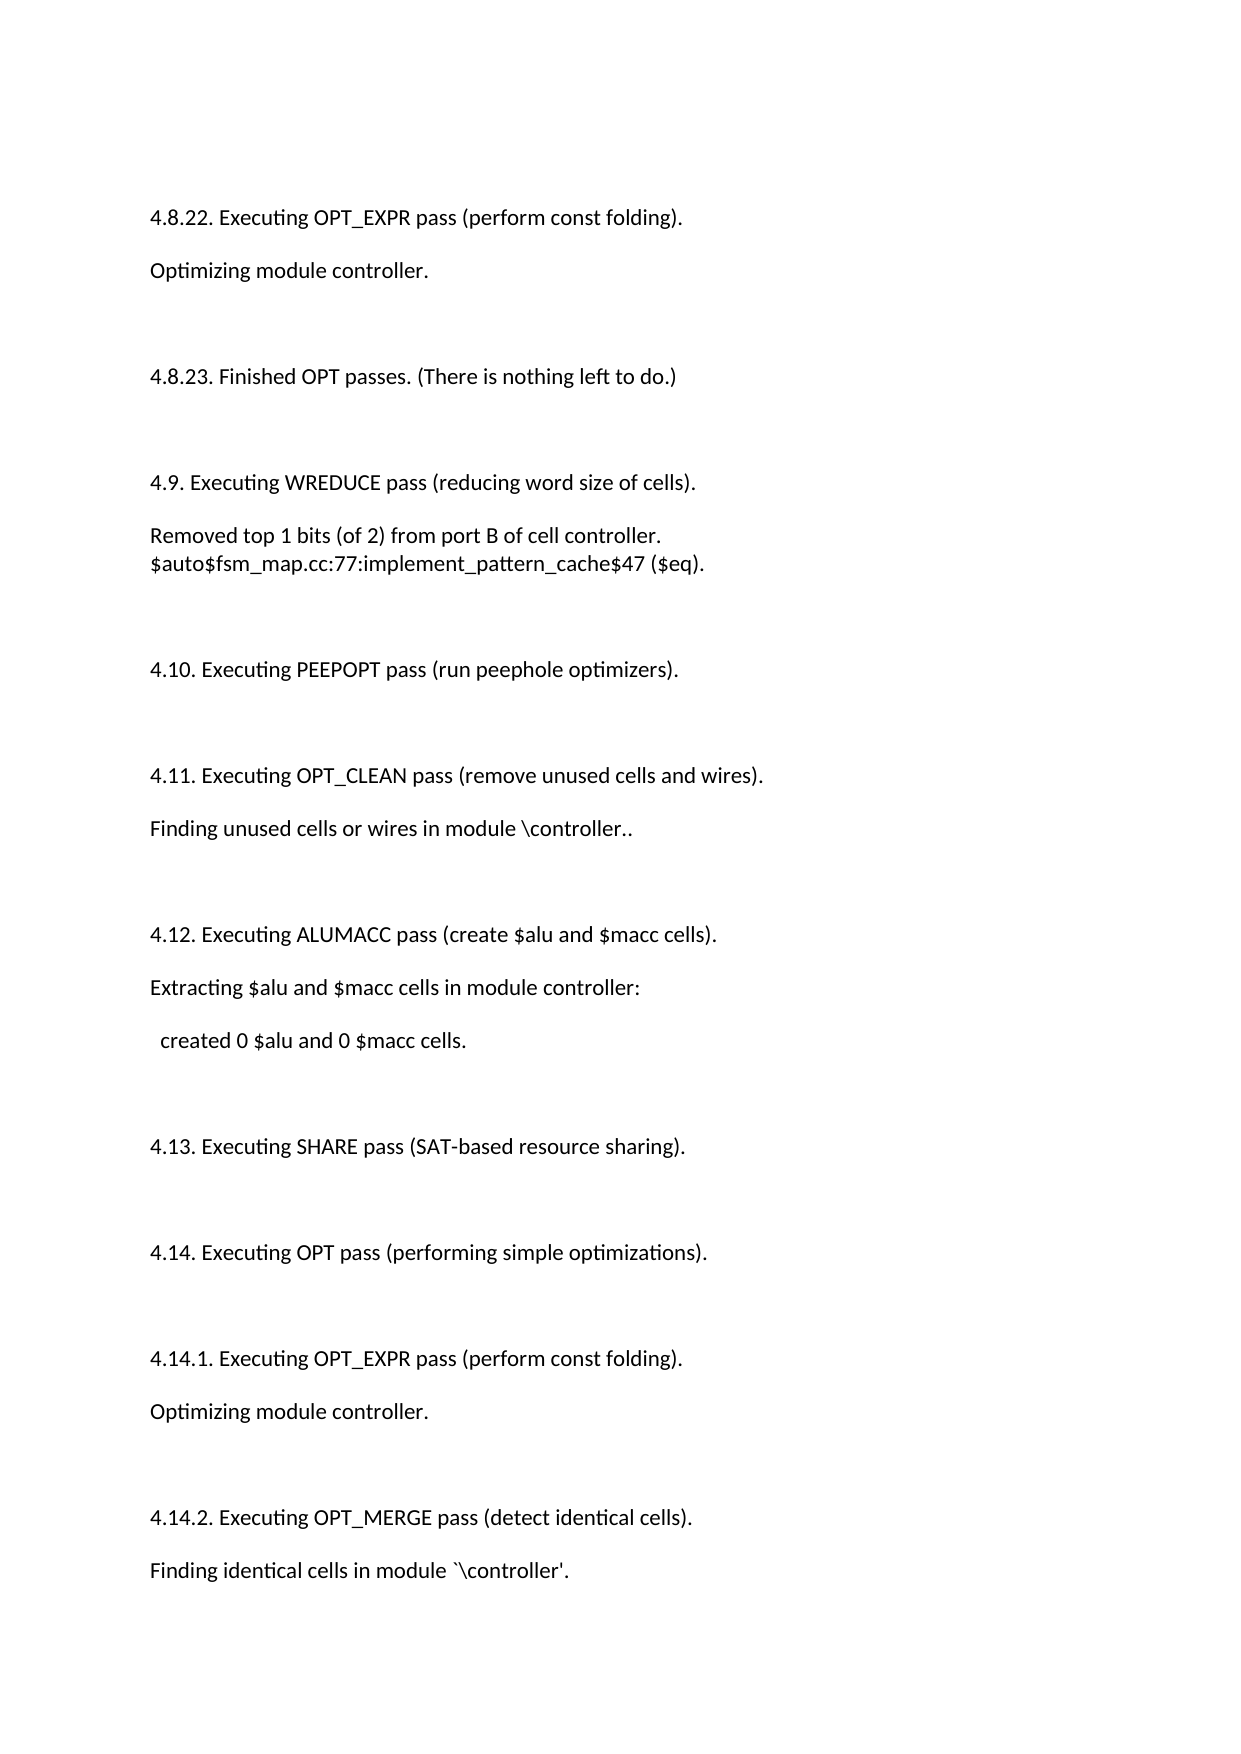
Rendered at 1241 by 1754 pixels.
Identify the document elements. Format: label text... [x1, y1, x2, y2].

text created 0 $alu and 0 $macc cells. [150, 1026, 1090, 1054]
text 4.13. Executing SHARE pass (SAT-based resource sharing). [150, 1132, 1090, 1160]
text 4.14. Executing OPT pass (performing simple optimizations). [150, 1238, 1090, 1266]
text 4.9. Executing WREDUCE pass (reducing word size of cells). [150, 468, 1090, 496]
text Finding unused cells or wires in module \controller.. [150, 814, 1090, 842]
text Optimizing module controller. [150, 256, 1090, 284]
text 4.10. Executing PEEPOPT pass (run peephole optimizers). [150, 655, 1090, 683]
text Finding identical cells in module `\controller'. [150, 1557, 1090, 1584]
text 4.11. Executing OPT_CLEAN pass (remove unused cells and wires). [150, 761, 1090, 789]
text 4.8.23. Finished OPT passes. (There is nothing left to do.) [150, 362, 1090, 390]
text Extracting $alu and $macc cells in module controller: [150, 973, 1090, 1001]
text 4.14.1. Executing OPT_EXPR pass (perform const folding). [150, 1344, 1090, 1372]
text Removed top 1 bits (of 2) from port B of cell controller.$auto$fsm_map.cc:77:implement_pattern_cache$47 ($eq). [150, 521, 1090, 577]
text 4.8.22. Executing OPT_EXPR pass (perform const folding). [150, 203, 1090, 231]
text Optimizing module controller. [150, 1397, 1090, 1426]
text 4.14.2. Executing OPT_MERGE pass (detect identical cells). [150, 1503, 1090, 1532]
text 4.12. Executing ALUMACC pass (create $alu and $macc cells). [150, 920, 1090, 948]
